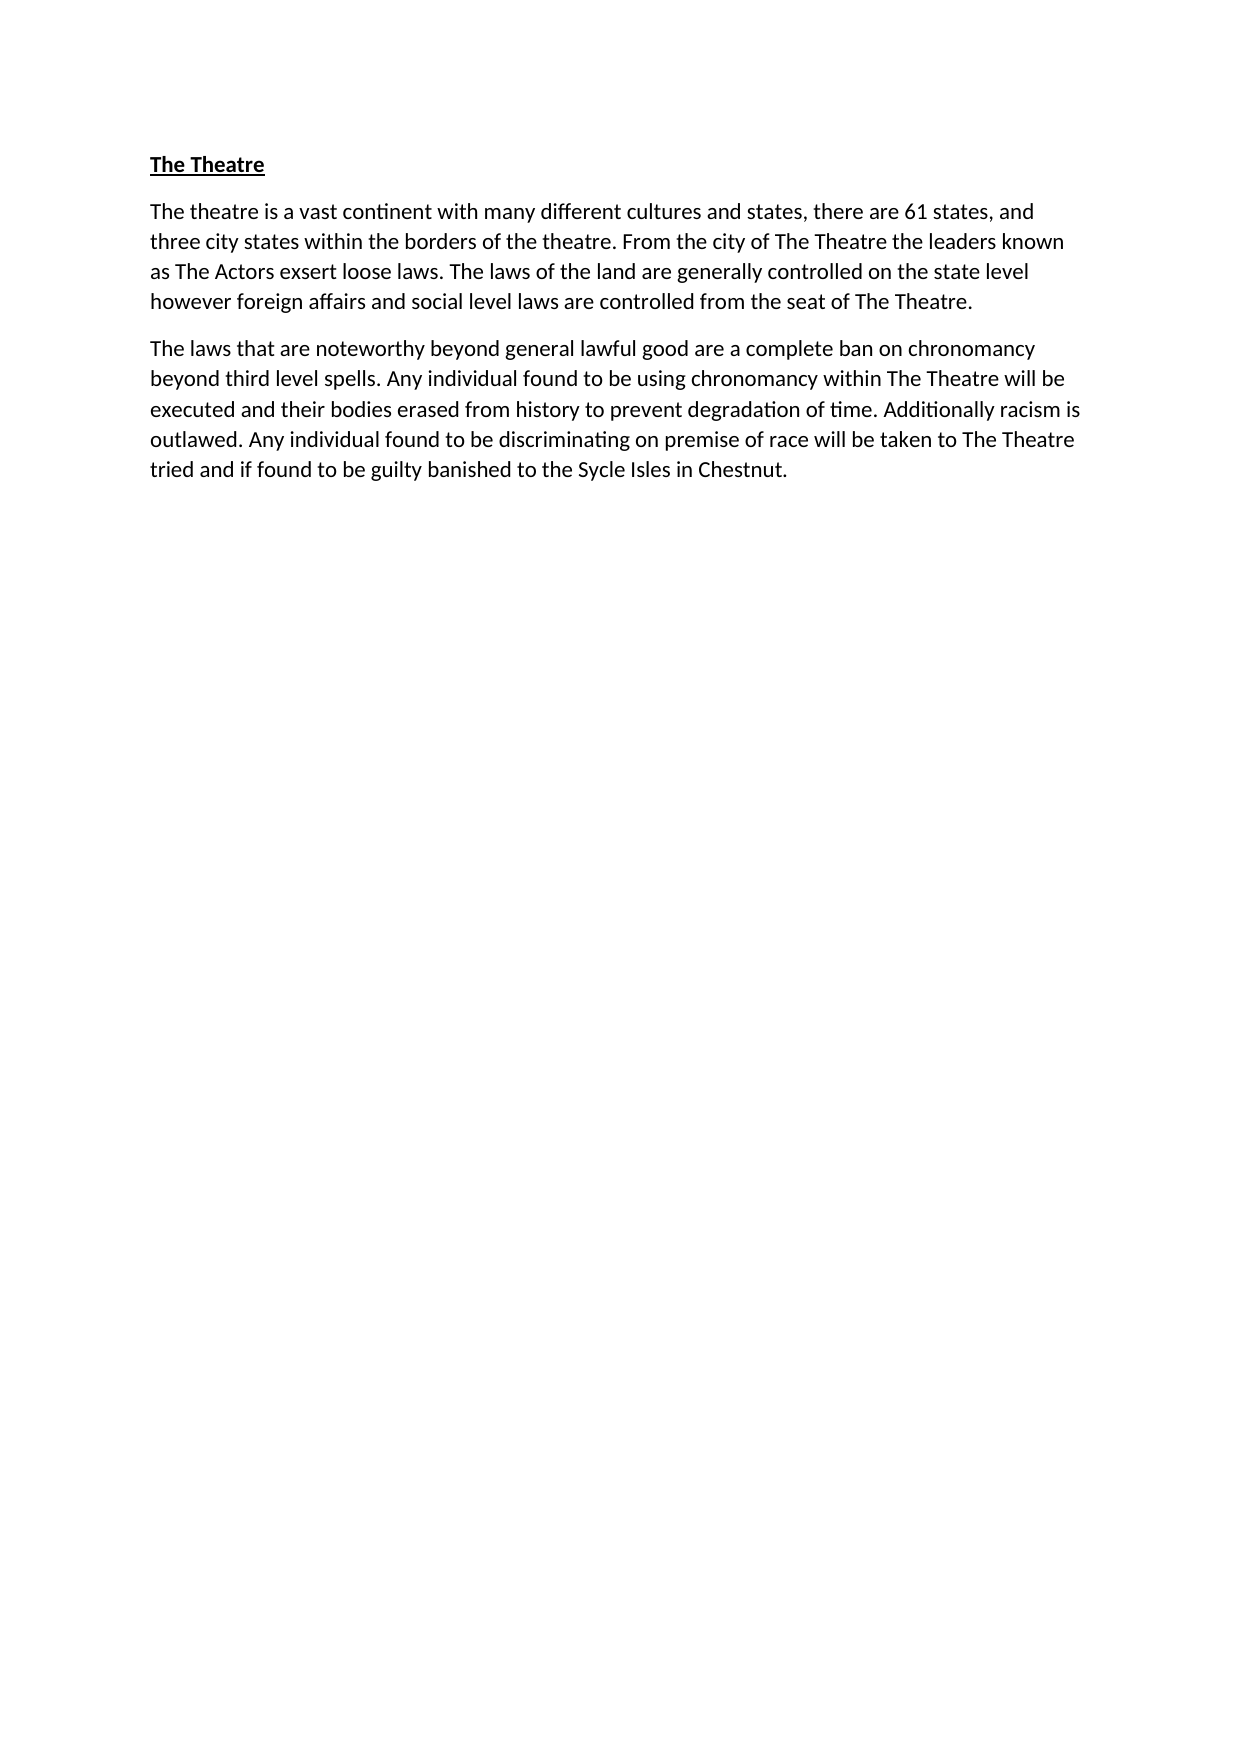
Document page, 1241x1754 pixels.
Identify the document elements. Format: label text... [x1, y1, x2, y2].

text The theatre is a vast continent with many different cultures and states, there are 61 states, and three city states within the borders of the theatre. From the city of The Theatre the leaders known as The Actors exsert loose laws. The laws of the land are generally controlled on the state level however foreign affairs and social level laws are controlled from the seat of The Theatre. [150, 197, 1090, 316]
text The Theatre [150, 150, 1090, 178]
text The laws that are noteworthy beyond general lawful good are a complete ban on chronomancy beyond third level spells. Any individual found to be using chronomancy within The Theatre will be executed and their bodies erased from history to prevent degradation of time. Additionally racism is outlawed. Any individual found to be discriminating on premise of race will be taken to The Theatre tried and if found to be guilty banished to the Sycle Isles in Chestnut. [150, 334, 1090, 483]
